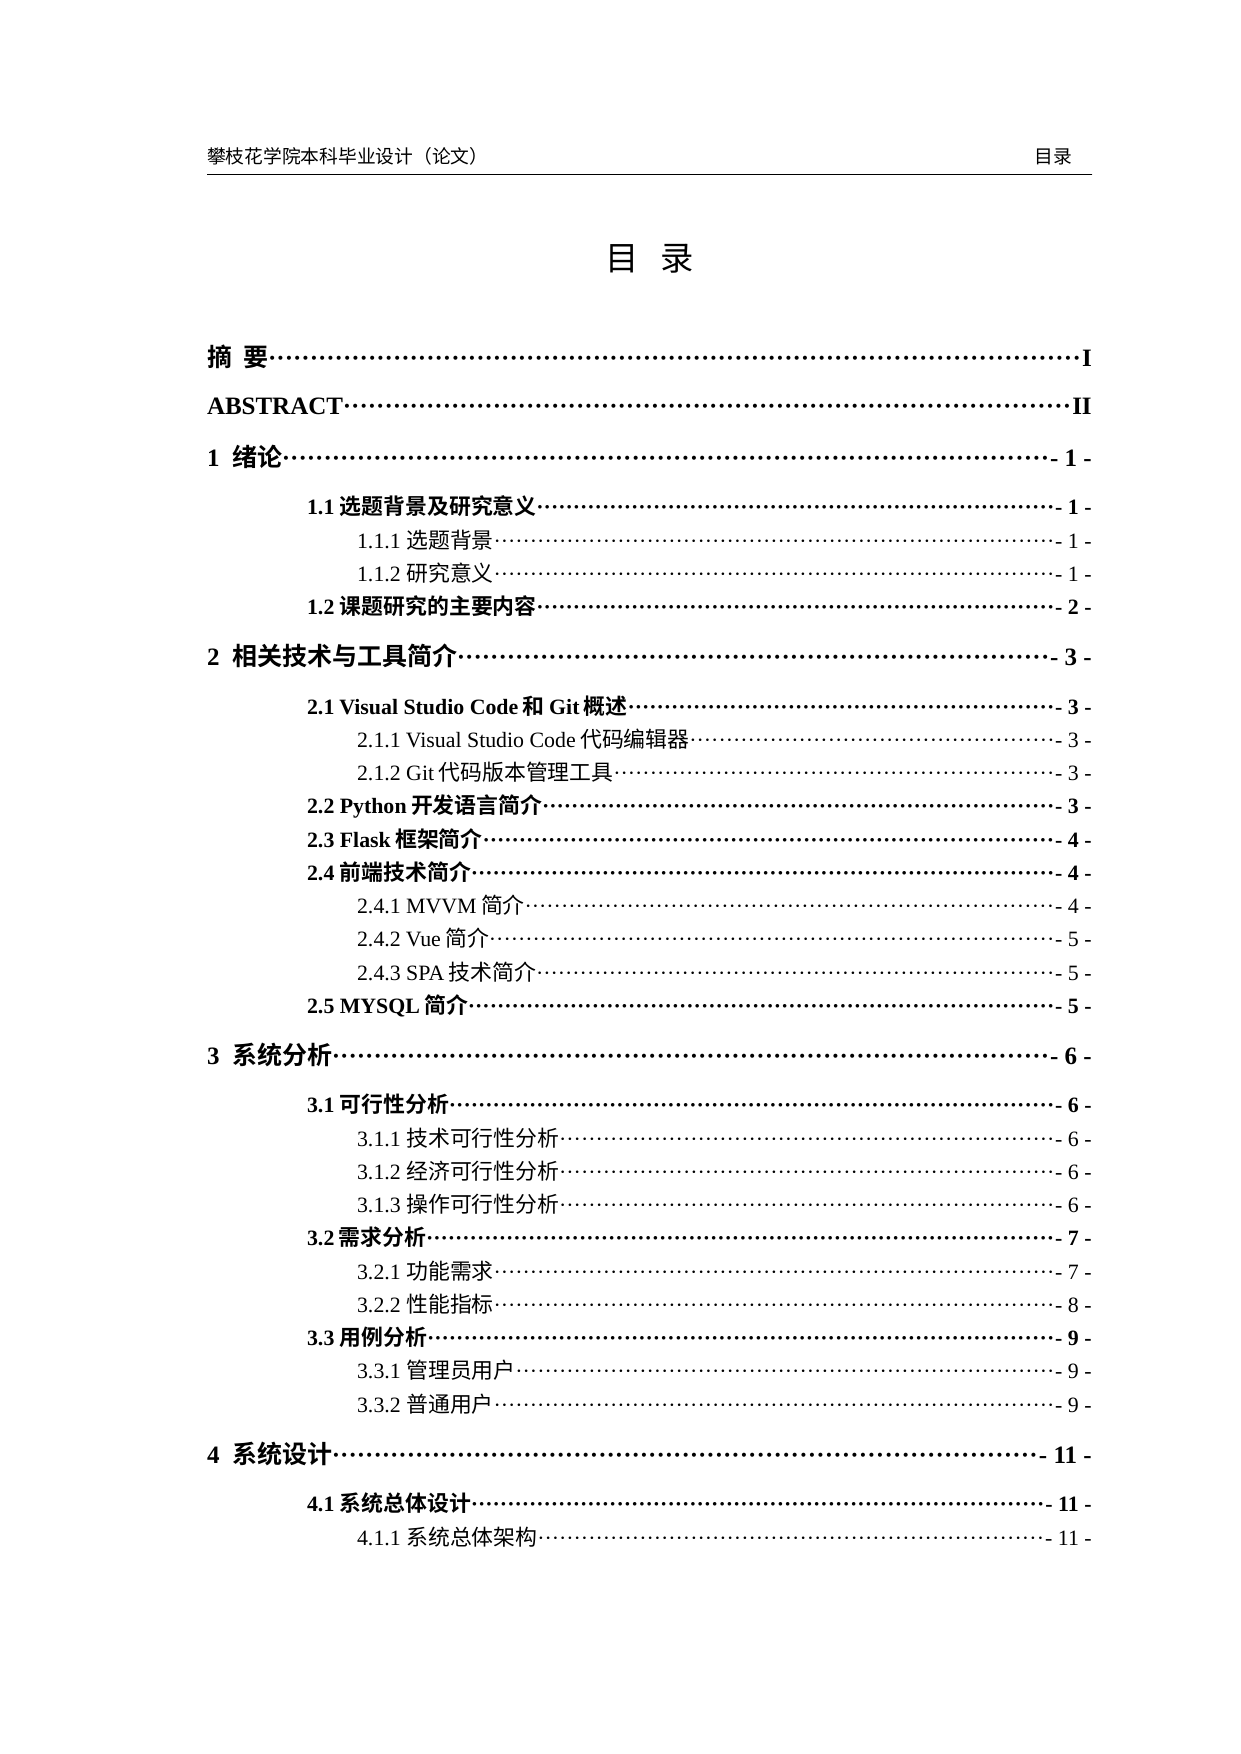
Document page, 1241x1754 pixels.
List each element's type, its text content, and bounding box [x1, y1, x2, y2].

text 2.3 Flask框架简介 - 4 - [257, 821, 1092, 854]
text 1.1.2 研究意义 - 1 - [307, 555, 1092, 588]
text 3.1 可行性分析 - 6 - [257, 1087, 1092, 1120]
text 2.1.2 Git代码版本管理工具 - 3 - [307, 754, 1092, 788]
text 3.3 用例分析 - 9 - [257, 1319, 1092, 1353]
text 3.3.2 普通用户 - 9 - [307, 1386, 1092, 1419]
text 3.3.1 管理员用户 - 9 - [307, 1353, 1092, 1386]
text 4 系统设计 - 11 - [207, 1419, 1092, 1486]
text 3.2.2 性能指标 - 8 - [307, 1286, 1092, 1319]
text 2 相关技术与工具简介 - 3 - [207, 622, 1092, 688]
text ABSTRACT II [207, 389, 1092, 422]
text 3.1.1 技术可行性分析 - 6 - [307, 1120, 1092, 1153]
text 2.2 Python开发语言简介 - 3 - [257, 788, 1092, 821]
text 4.1.1 系统总体架构 - 11 - [307, 1519, 1092, 1552]
text 2.4 前端技术简介 - 4 - [257, 854, 1092, 887]
text 2.4.1 MVVM简介 - 4 - [307, 887, 1092, 921]
text 3 系统分析 - 6 - [207, 1020, 1092, 1087]
text 2.4.3 SPA技术简介 - 5 - [307, 954, 1092, 987]
text 目 录 [207, 223, 1092, 289]
text 2.1.1 Visual Studio Code代码编辑器 - 3 - [307, 721, 1092, 754]
text 3.2需求分析 - 7 - [257, 1220, 1092, 1253]
text 3.2.1 功能需求 - 7 - [307, 1253, 1092, 1286]
text 4.1 系统总体设计 - 11 - [257, 1486, 1092, 1519]
text 1.2 课题研究的主要内容 - 2 - [257, 588, 1092, 622]
text 1 绪论 - 1 - [207, 422, 1092, 489]
text 2.4.2 Vue简介 - 5 - [307, 921, 1092, 954]
text 3.1.3 操作可行性分析 - 6 - [307, 1186, 1092, 1220]
text 摘 要 I [207, 322, 1092, 389]
text 3.1.2 经济可行性分析 - 6 - [307, 1153, 1092, 1186]
text 1.1 选题背景及研究意义 - 1 - [257, 489, 1092, 522]
text 2.1 Visual Studio Code和Git概述 - 3 - [257, 688, 1092, 721]
text 2.5 MYSQL 简介 - 5 - [257, 987, 1092, 1020]
text 1.1.1 选题背景 - 1 - [307, 522, 1092, 555]
